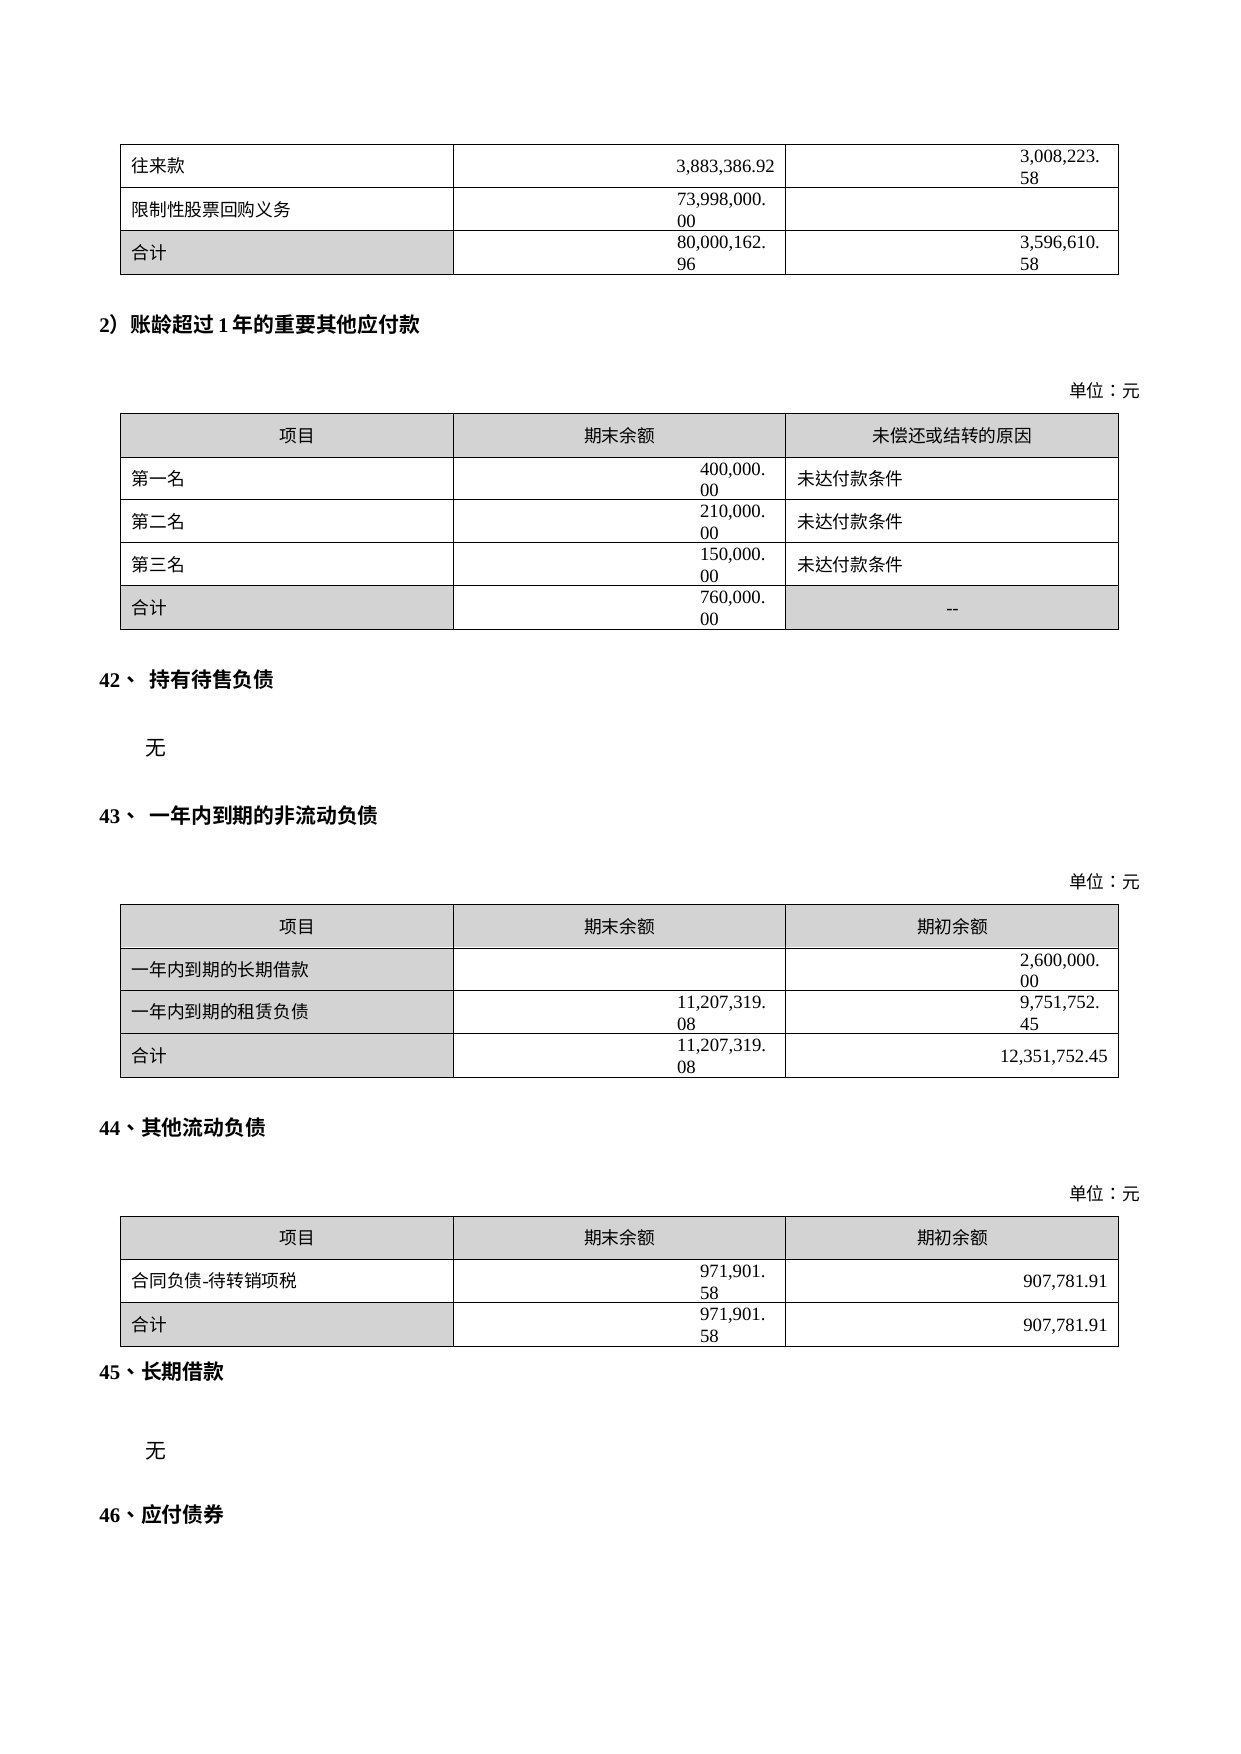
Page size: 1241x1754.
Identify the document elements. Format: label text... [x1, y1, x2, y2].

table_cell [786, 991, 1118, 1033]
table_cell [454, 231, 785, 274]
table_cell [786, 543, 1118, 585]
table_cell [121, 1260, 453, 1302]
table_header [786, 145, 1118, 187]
text 无 [99, 733, 1140, 762]
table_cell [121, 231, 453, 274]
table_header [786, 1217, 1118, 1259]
text 无 [99, 1436, 1140, 1464]
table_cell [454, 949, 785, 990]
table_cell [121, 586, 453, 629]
text 46、应付债券 [99, 1500, 1140, 1528]
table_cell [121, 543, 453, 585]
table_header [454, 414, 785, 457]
subtitle 43、 一年内到期的非流动负债 [99, 801, 1140, 830]
subtitle 44、其他流动负债 [99, 1113, 1140, 1142]
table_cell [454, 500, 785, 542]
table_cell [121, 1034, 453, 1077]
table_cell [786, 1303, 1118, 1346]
text 2）账龄超过1年的重要其他应付款 [99, 311, 1140, 339]
subtitle 42、 持有待售负债 [99, 665, 1140, 694]
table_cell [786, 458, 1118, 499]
text 单位：元 [99, 378, 1140, 403]
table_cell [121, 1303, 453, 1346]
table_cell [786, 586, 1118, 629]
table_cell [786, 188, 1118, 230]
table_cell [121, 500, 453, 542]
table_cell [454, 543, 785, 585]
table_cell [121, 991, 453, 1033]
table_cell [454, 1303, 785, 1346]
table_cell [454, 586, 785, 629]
text 45、长期借款 [99, 1357, 1140, 1386]
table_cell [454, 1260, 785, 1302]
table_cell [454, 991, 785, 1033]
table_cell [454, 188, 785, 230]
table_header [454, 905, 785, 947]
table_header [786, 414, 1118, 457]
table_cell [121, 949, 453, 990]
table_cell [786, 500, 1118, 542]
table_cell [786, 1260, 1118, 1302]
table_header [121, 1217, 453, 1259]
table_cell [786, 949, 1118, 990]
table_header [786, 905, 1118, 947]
text 单位：元 [99, 869, 1140, 893]
text 单位：元 [99, 1181, 1140, 1206]
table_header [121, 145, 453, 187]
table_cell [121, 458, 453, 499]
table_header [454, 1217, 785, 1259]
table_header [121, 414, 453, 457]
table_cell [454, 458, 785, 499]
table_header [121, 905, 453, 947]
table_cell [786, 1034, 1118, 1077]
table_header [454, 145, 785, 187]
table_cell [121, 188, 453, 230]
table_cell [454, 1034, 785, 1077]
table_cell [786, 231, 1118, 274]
